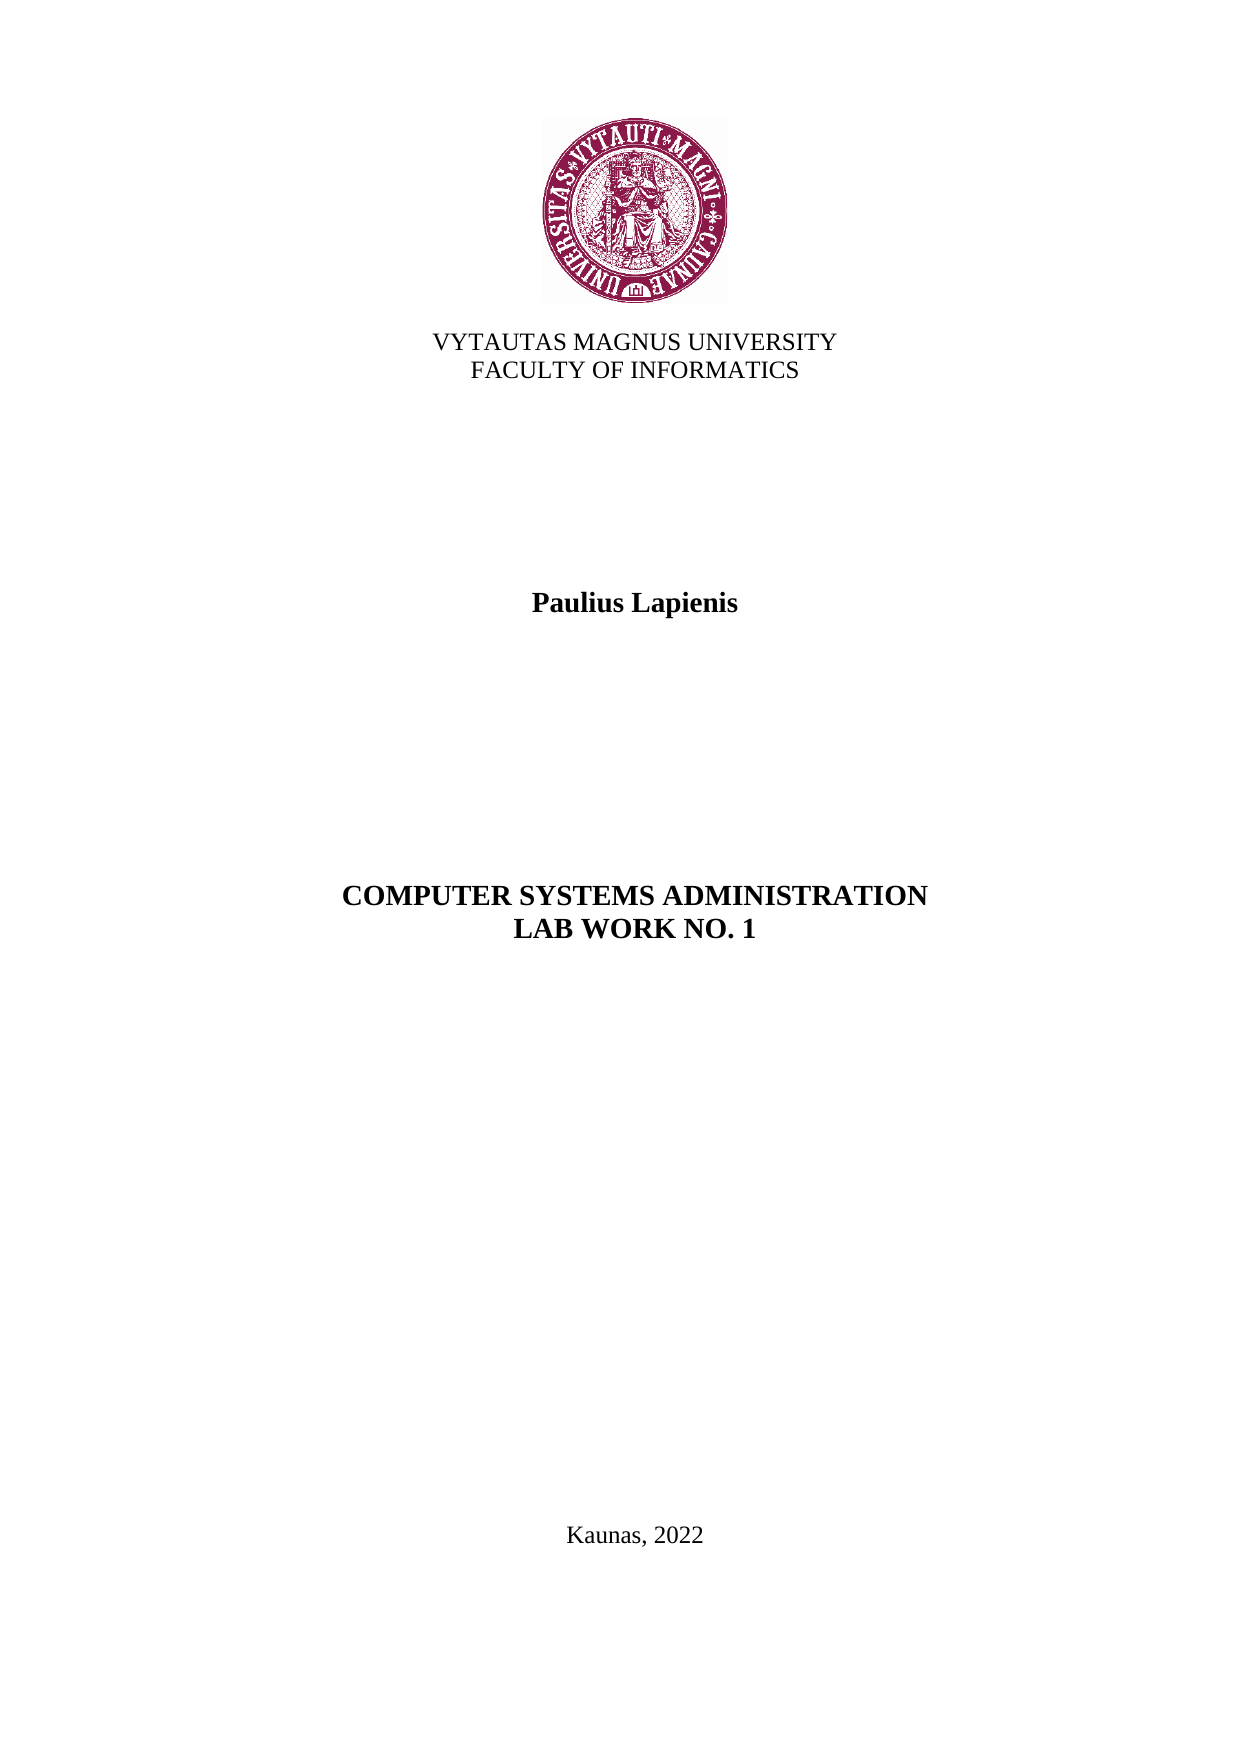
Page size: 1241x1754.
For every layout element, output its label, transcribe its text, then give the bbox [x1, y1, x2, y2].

text FACULTY OF INFORMATICS [148, 355, 1122, 384]
text LAB WORK nO. 1 [148, 911, 1122, 945]
text Computer Systems Administration [148, 878, 1122, 911]
text Paulius Lapienis [148, 585, 1122, 619]
text VYTAUTAS MAGNUS UNIVERSITY [148, 327, 1122, 355]
text Kaunas, 2022 [148, 1520, 1122, 1548]
picture [542, 118, 728, 303]
